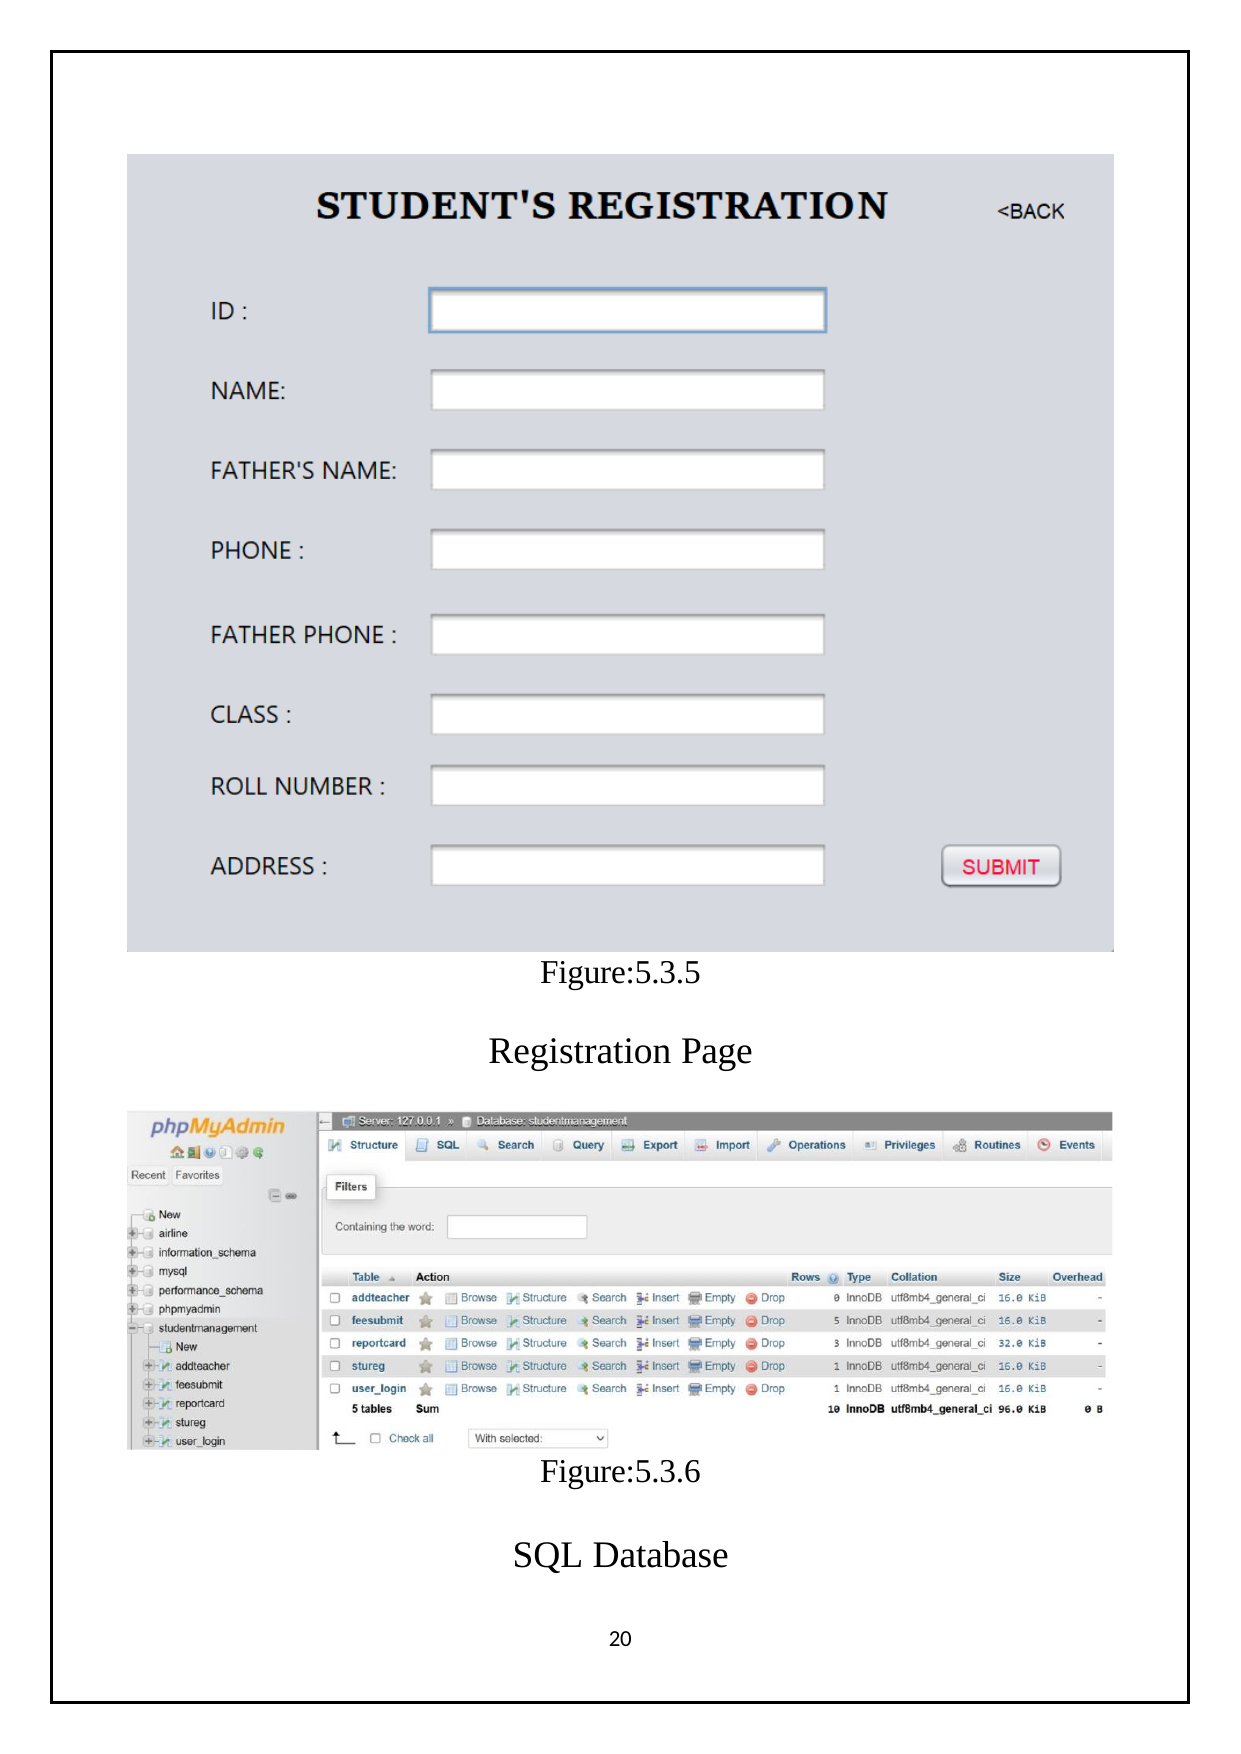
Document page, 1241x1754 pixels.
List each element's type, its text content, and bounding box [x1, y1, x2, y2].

picture [127, 154, 1114, 952]
text Figure:5.3.5 [196, 952, 1044, 990]
text Registration Page [197, 1028, 1044, 1071]
text SQL Database [197, 1532, 1044, 1575]
text Figure:5.3.6 [117, 1109, 1124, 1489]
